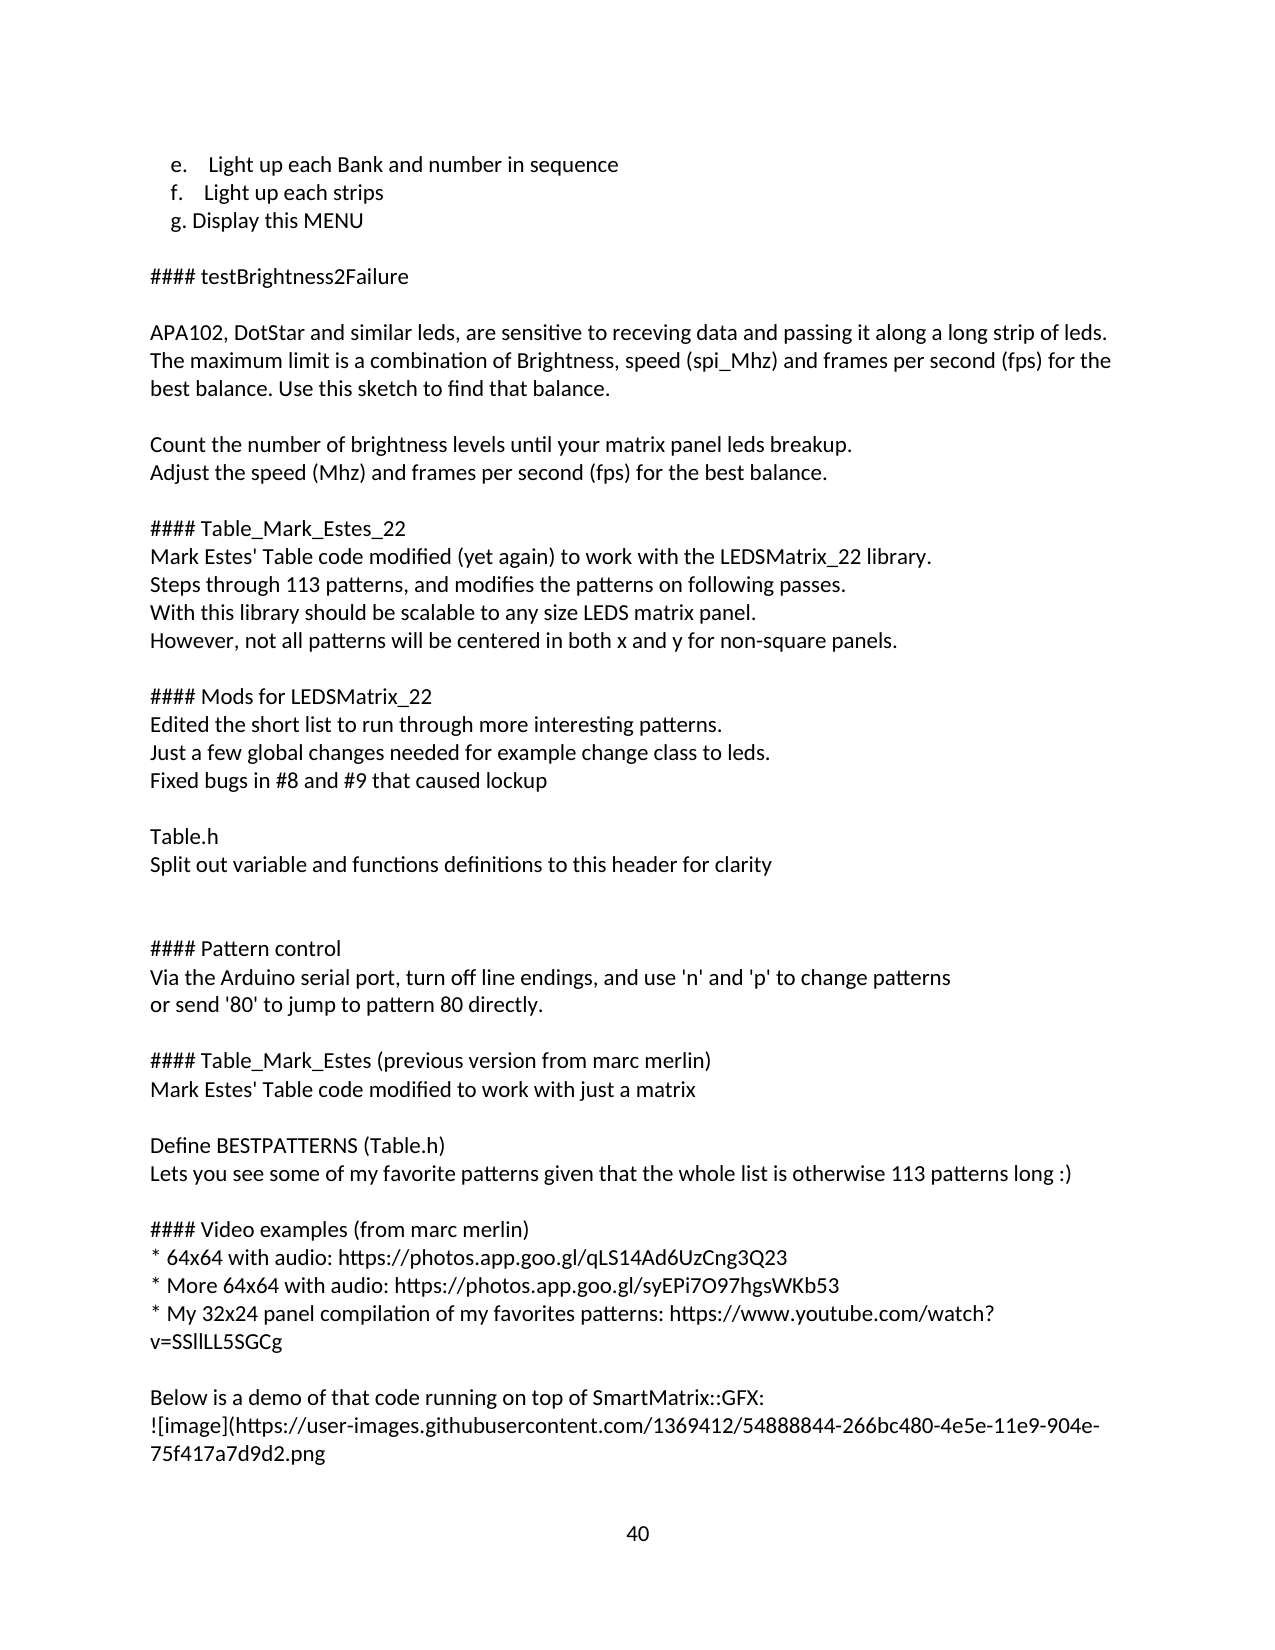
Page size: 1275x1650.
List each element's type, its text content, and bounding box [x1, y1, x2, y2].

text With this library should be scalable to any size LEDS matrix panel. [150, 598, 1125, 626]
text g. Display this MENU [150, 206, 1125, 234]
text e. Light up each Bank and number in sequence [150, 150, 1125, 178]
text Count the number of brightness levels until your matrix panel leds breakup. [150, 430, 1125, 458]
text #### Table_Mark_Estes (previous version from marc merlin) [150, 1047, 1125, 1075]
text #### Table_Mark_Estes_22 [150, 514, 1125, 542]
text Split out variable and functions definitions to this header for clarity [150, 851, 1125, 878]
text ![image](https://user-images.githubusercontent.com/1369412/54888844-266bc480-4e5e-11e9-904e-75f417a7d9d2.png [150, 1411, 1125, 1467]
text Via the Arduino serial port, turn off line endings, and use 'n' and 'p' to change patterns [150, 963, 1125, 991]
text or send '80' to jump to pattern 80 directly. [150, 991, 1125, 1019]
text Edited the short list to run through more interesting patterns. [150, 710, 1125, 738]
text * My 32x24 panel compilation of my favorites patterns: https://www.youtube.com/watch?v=SSllLL5SGCg [150, 1299, 1125, 1355]
text #### Pattern control [150, 934, 1125, 963]
text Just a few global changes needed for example change class to leds. [150, 738, 1125, 766]
text Fixed bugs in #8 and #9 that caused lockup [150, 766, 1125, 794]
text However, not all patterns will be centered in both x and y for non-square panels. [150, 626, 1125, 654]
text #### Mods for LEDSMatrix_22 [150, 682, 1125, 710]
text f. Light up each strips [150, 178, 1125, 206]
text Define BESTPATTERNS (Table.h) [150, 1131, 1125, 1159]
text #### testBrightness2Failure [150, 262, 1125, 290]
text Steps through 113 patterns, and modifies the patterns on following passes. [150, 570, 1125, 598]
text * 64x64 with audio: https://photos.app.goo.gl/qLS14Ad6UzCng3Q23 [150, 1243, 1125, 1271]
text Below is a demo of that code running on top of SmartMatrix::GFX: [150, 1383, 1125, 1411]
text Table.h [150, 822, 1125, 851]
text Adjust the speed (Mhz) and frames per second (fps) for the best balance. [150, 458, 1125, 486]
text Mark Estes' Table code modified (yet again) to work with the LEDSMatrix_22 library. [150, 542, 1125, 570]
text * More 64x64 with audio: https://photos.app.goo.gl/syEPi7O97hgsWKb53 [150, 1271, 1125, 1299]
text APA102, DotStar and similar leds, are sensitive to receving data and passing it along a long strip of leds. The maximum limit is a combination of Brightness, speed (spi_Mhz) and frames per second (fps) for the best balance. Use this sketch to find that balance. [150, 318, 1125, 402]
text Lets you see some of my favorite patterns given that the whole list is otherwise 113 patterns long :) [150, 1159, 1125, 1187]
text #### Video examples (from marc merlin) [150, 1215, 1125, 1243]
text Mark Estes' Table code modified to work with just a matrix [150, 1075, 1125, 1103]
